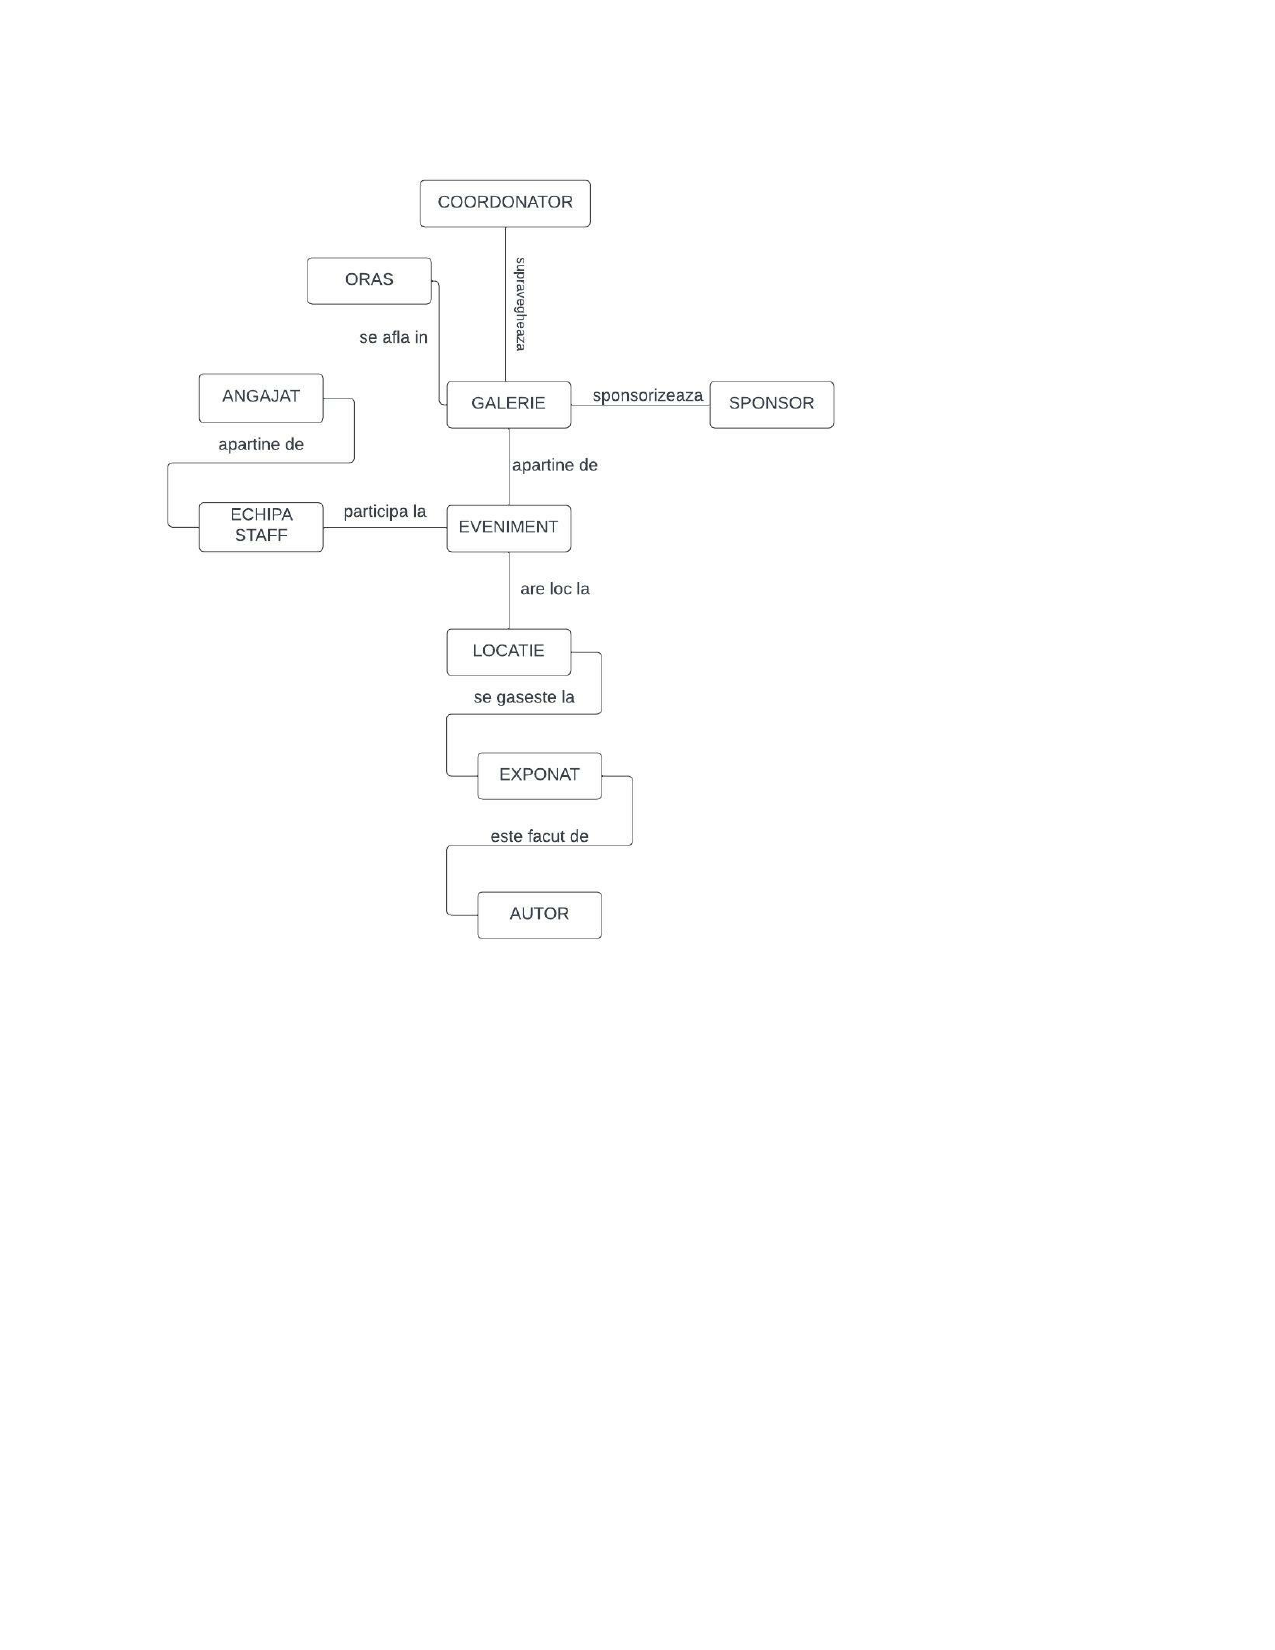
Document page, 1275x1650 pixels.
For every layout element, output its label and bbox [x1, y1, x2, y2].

picture [137, 150, 865, 969]
